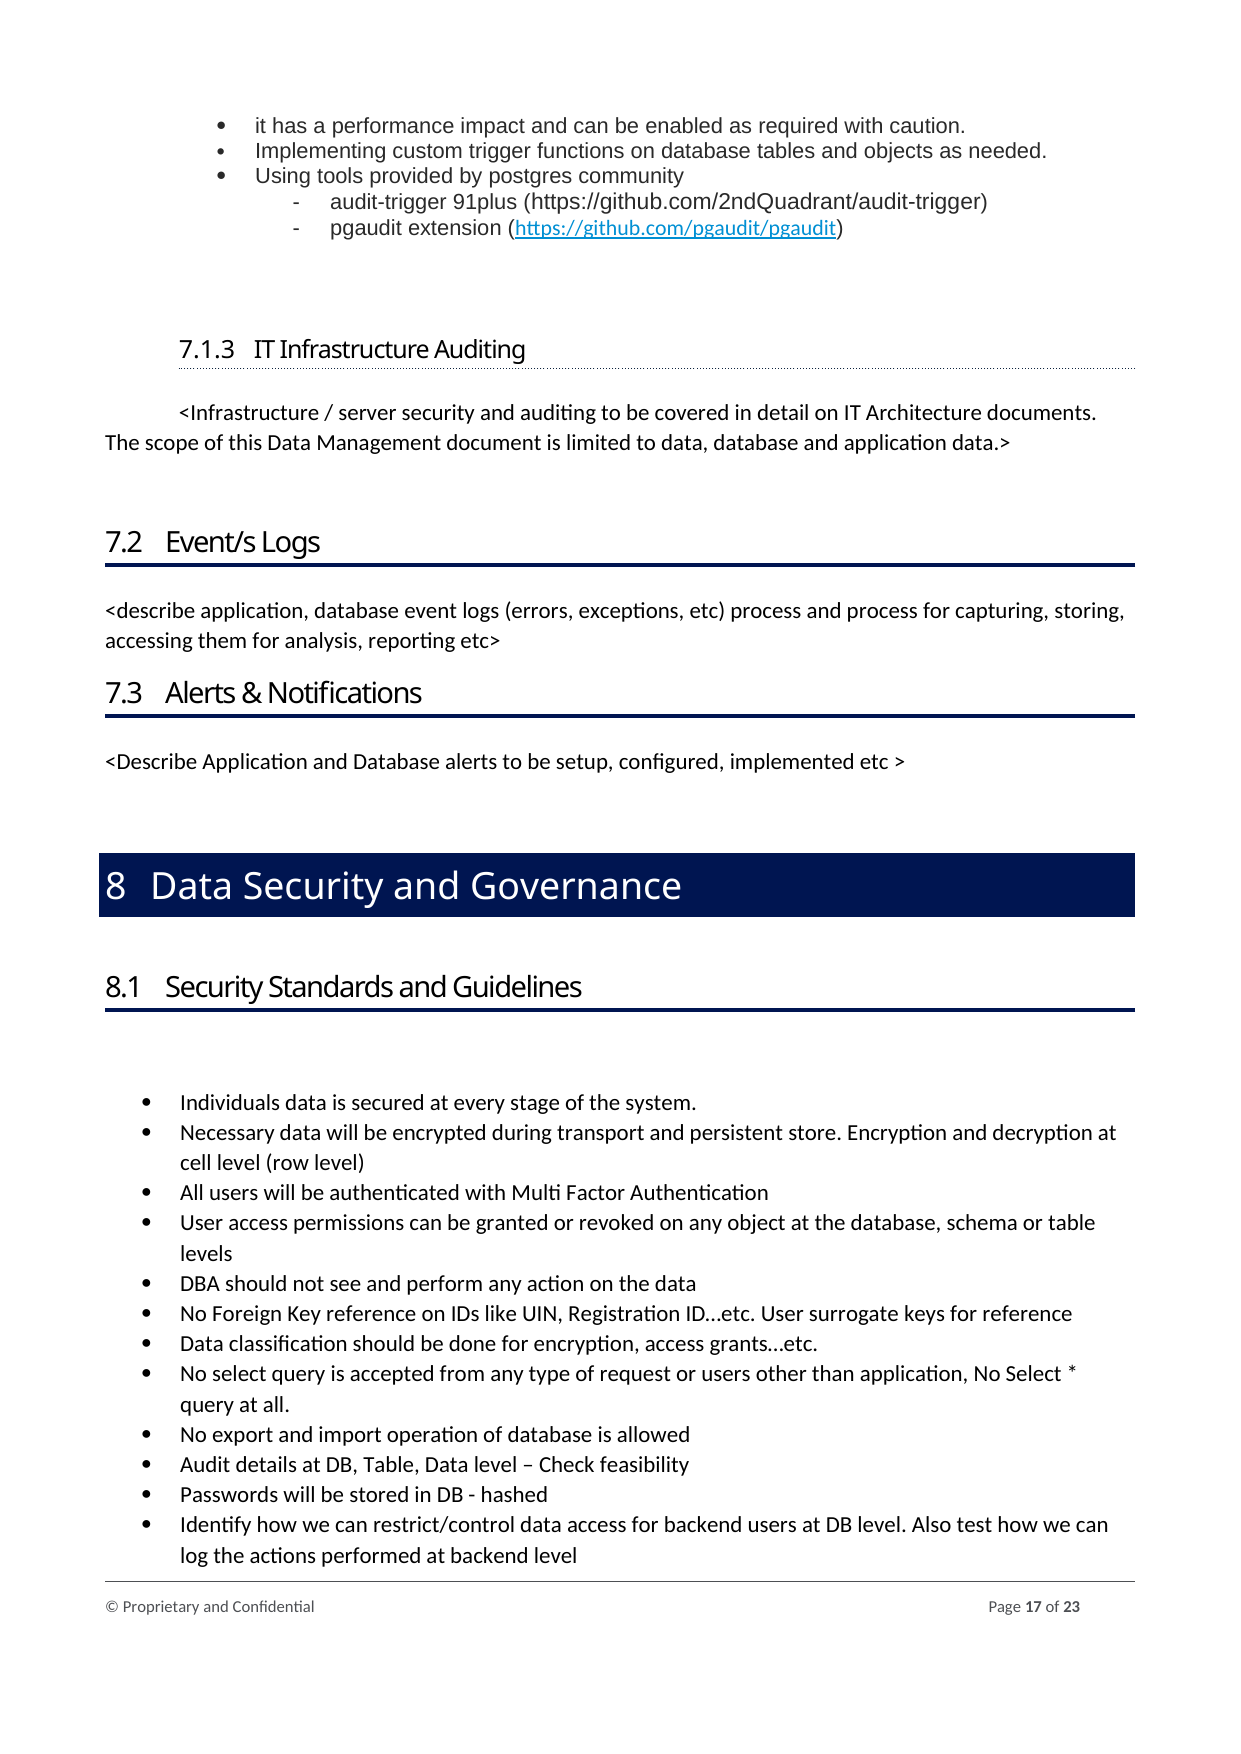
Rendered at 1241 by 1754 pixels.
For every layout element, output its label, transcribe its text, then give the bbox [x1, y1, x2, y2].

list No Foreign Key reference on IDs like UIN, Registration ID…etc. User surrogate keys for reference [142, 1299, 1135, 1327]
subtitle Security Standards and Guidelines [105, 967, 1135, 1008]
list pgaudit extension (https://github.com/pgaudit/pgaudit) [292, 214, 1123, 241]
list No select query is accepted from any type of request or users other than application, No Select * query at all. [142, 1359, 1135, 1418]
text <Describe Application and Database alerts to be setup, configured, implemented etc > [105, 747, 1135, 775]
list Data classification should be done for encryption, access grants…etc. [142, 1329, 1135, 1357]
list Audit details at DB, Table, Data level – Check feasibility [142, 1450, 1135, 1478]
list User access permissions can be granted or revoked on any object at the database, schema or table levels [142, 1208, 1135, 1267]
subtitle Event/s Logs [105, 522, 1135, 563]
text <describe application, database event logs (errors, exceptions, etc) process and process for capturing, storing, accessing them for analysis, reporting etc> [105, 596, 1135, 654]
list Passwords will be stored in DB - hashed [142, 1480, 1135, 1508]
list Necessary data will be encrypted during transport and persistent store. Encryption and decryption at cell level (row level) [142, 1118, 1135, 1176]
list audit-trigger 91plus (https://github.com/2ndQuadrant/audit-trigger) [292, 188, 1123, 214]
list Using tools provided by postgres community [217, 163, 1123, 188]
subtitle IT Infrastructure Auditing [179, 332, 1135, 368]
list it has a performance impact and can be enabled as required with caution. [217, 112, 1123, 138]
list No export and import operation of database is allowed [142, 1420, 1135, 1448]
list All users will be authenticated with Multi Factor Authentication [142, 1178, 1135, 1206]
list DBA should not see and perform any action on the data [142, 1269, 1135, 1297]
list Identify how we can restrict/control data access for backend users at DB level. Also test how we can log the actions performed at backend level [142, 1511, 1135, 1569]
text <Infrastructure / server security and auditing to be covered in detail on IT Architecture documents. The scope of this Data Management document is limited to data, database and application data.> [105, 398, 1135, 456]
subtitle Data Security and Governance [99, 853, 1135, 917]
list Implementing custom trigger functions on database tables and objects as needed. [217, 138, 1123, 163]
subtitle Alerts & Notifications [105, 673, 1135, 714]
list Individuals data is secured at every stage of the system. [142, 1088, 1135, 1116]
